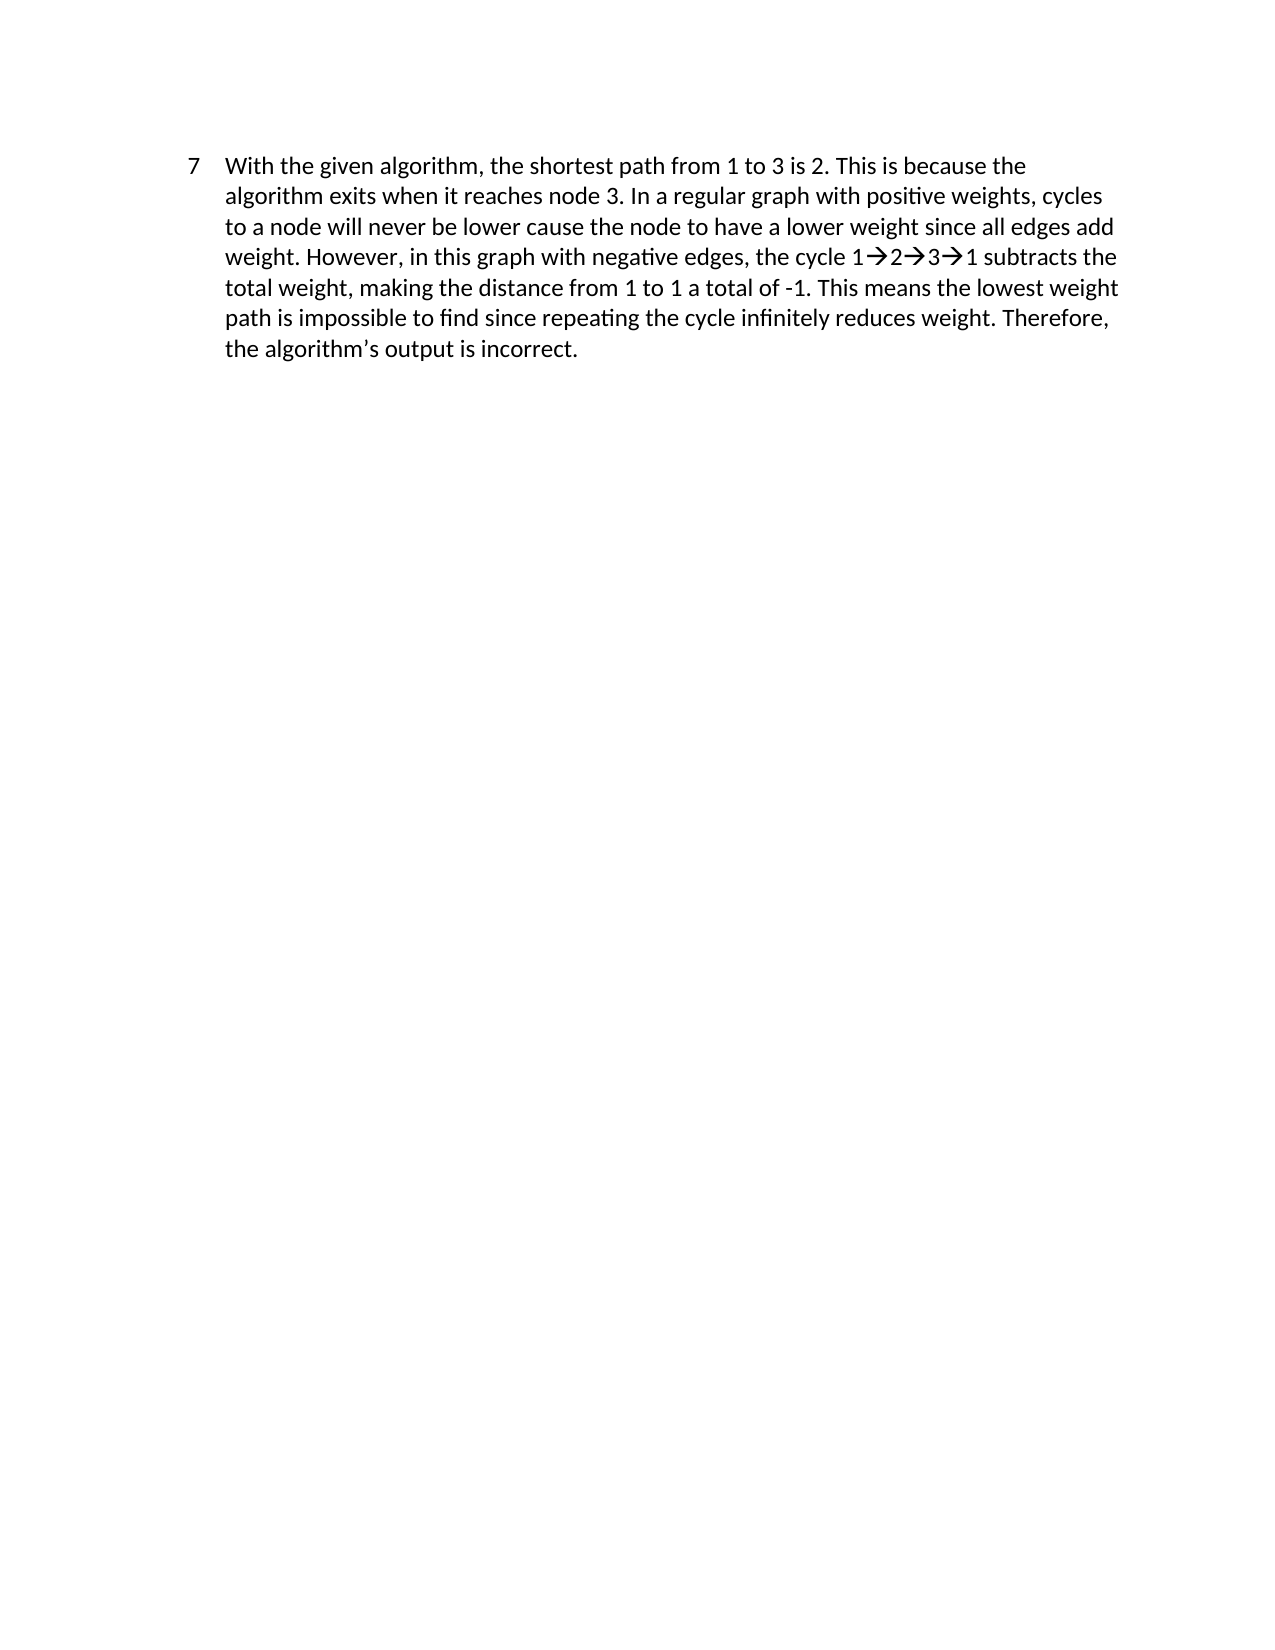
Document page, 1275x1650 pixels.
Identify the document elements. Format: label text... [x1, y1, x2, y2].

list With the given algorithm, the shortest path from 1 to 3 is 2. This is because the algorithm exits when it reaches node 3. In a regular graph with positive weights, cycles to a node will never be lower cause the node to have a lower weight since all edges add weight. However, in this graph with negative edges, the cycle 1231 subtracts the total weight, making the distance from 1 to 1 a total of -1. This means the lowest weight path is impossible to find since repeating the cycle infinitely reduces weight. Therefore, the algorithm’s output is incorrect. [187, 150, 1125, 364]
